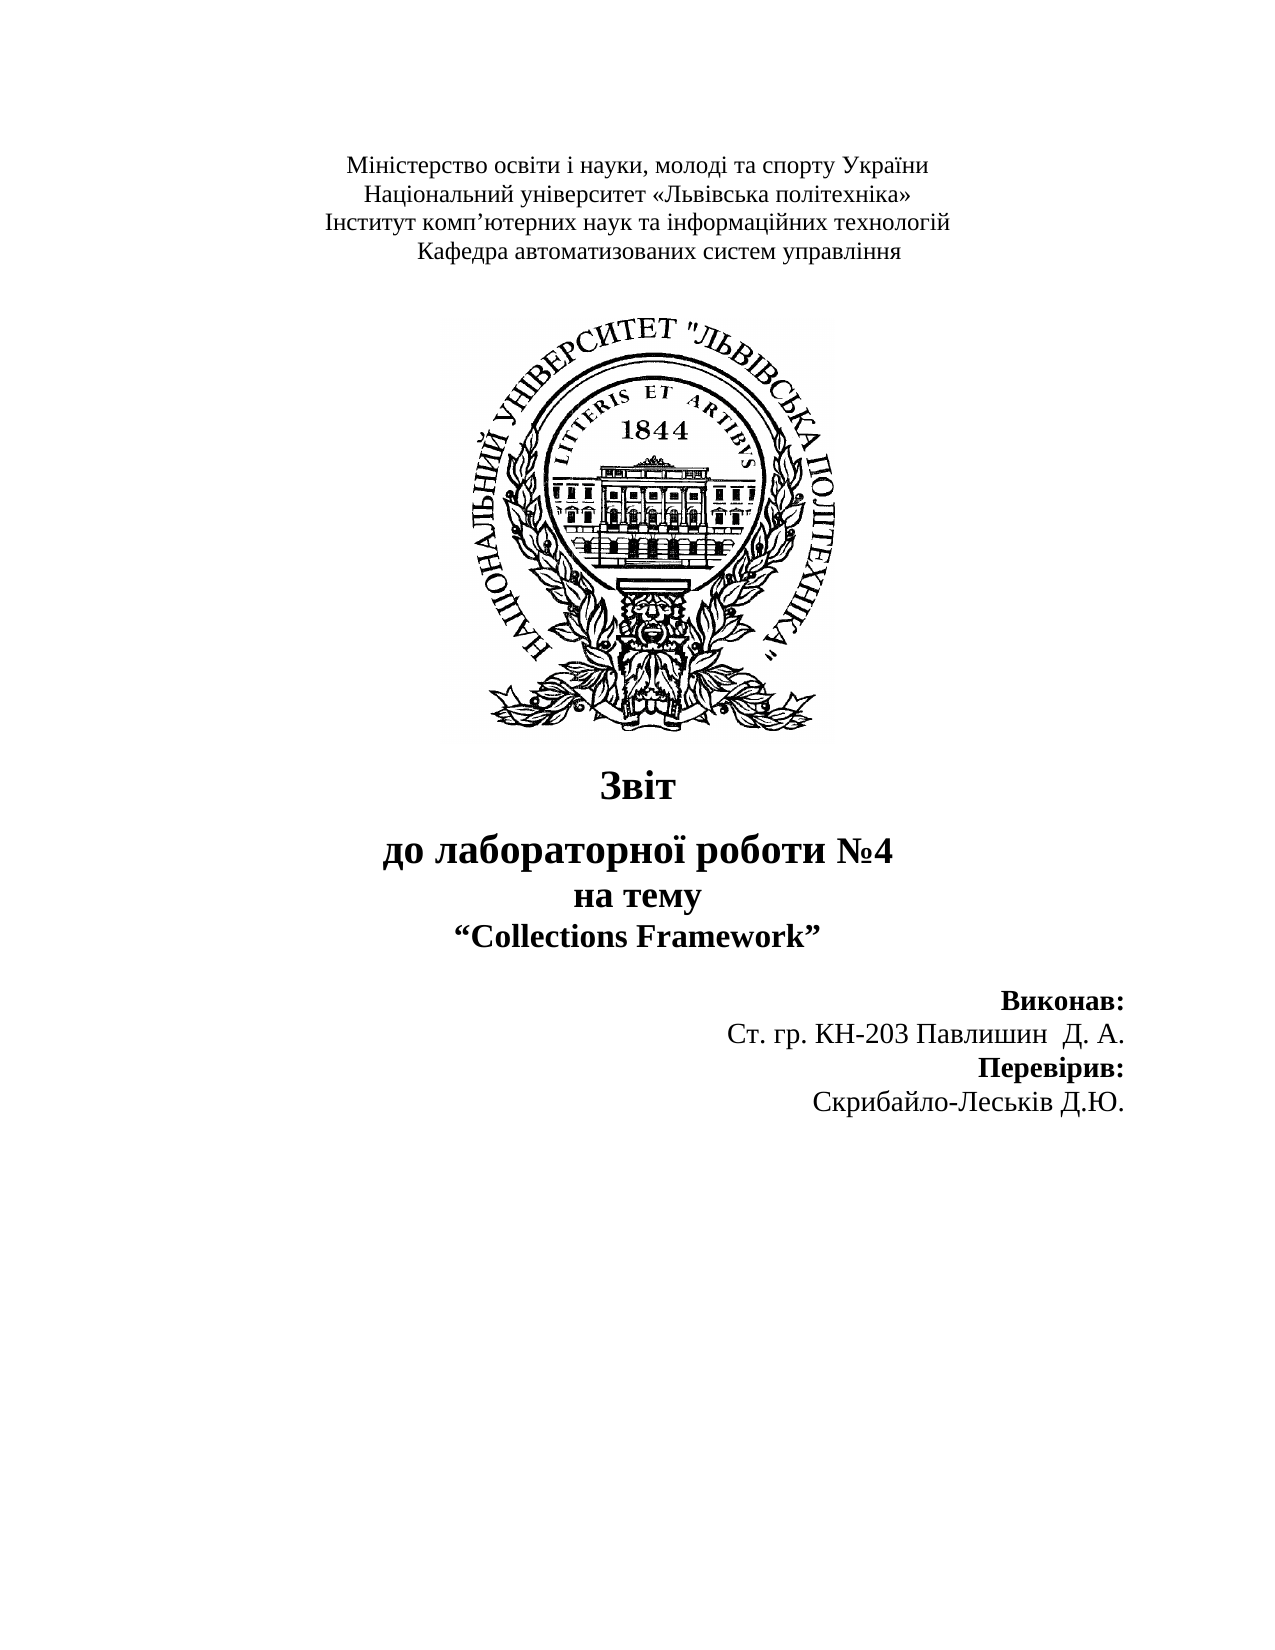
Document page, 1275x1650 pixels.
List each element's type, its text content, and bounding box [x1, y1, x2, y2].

text Скрибайло-Леськів Д.Ю. [150, 1084, 1125, 1117]
text до лабораторної роботи №4 [150, 825, 1125, 873]
text Національний університет «Львівська політехніка» [150, 179, 1125, 207]
text “Collections Framework” [150, 916, 1125, 954]
text Виконав: [150, 983, 1125, 1017]
picture [440, 318, 835, 744]
text Кафедра автоматизованих систем управління [61, 236, 1168, 265]
text Звіт [150, 760, 1125, 808]
text Міністерство освіти і науки, молоді та спорту України [150, 150, 1125, 179]
text на тему [150, 873, 1125, 916]
text Інститут комп’ютерних наук та інформаційних технологій [150, 207, 1125, 236]
text Ст. гр. КН-203 Павлишин Д. А. [150, 1017, 1125, 1050]
text Перевірив: [150, 1050, 1125, 1084]
